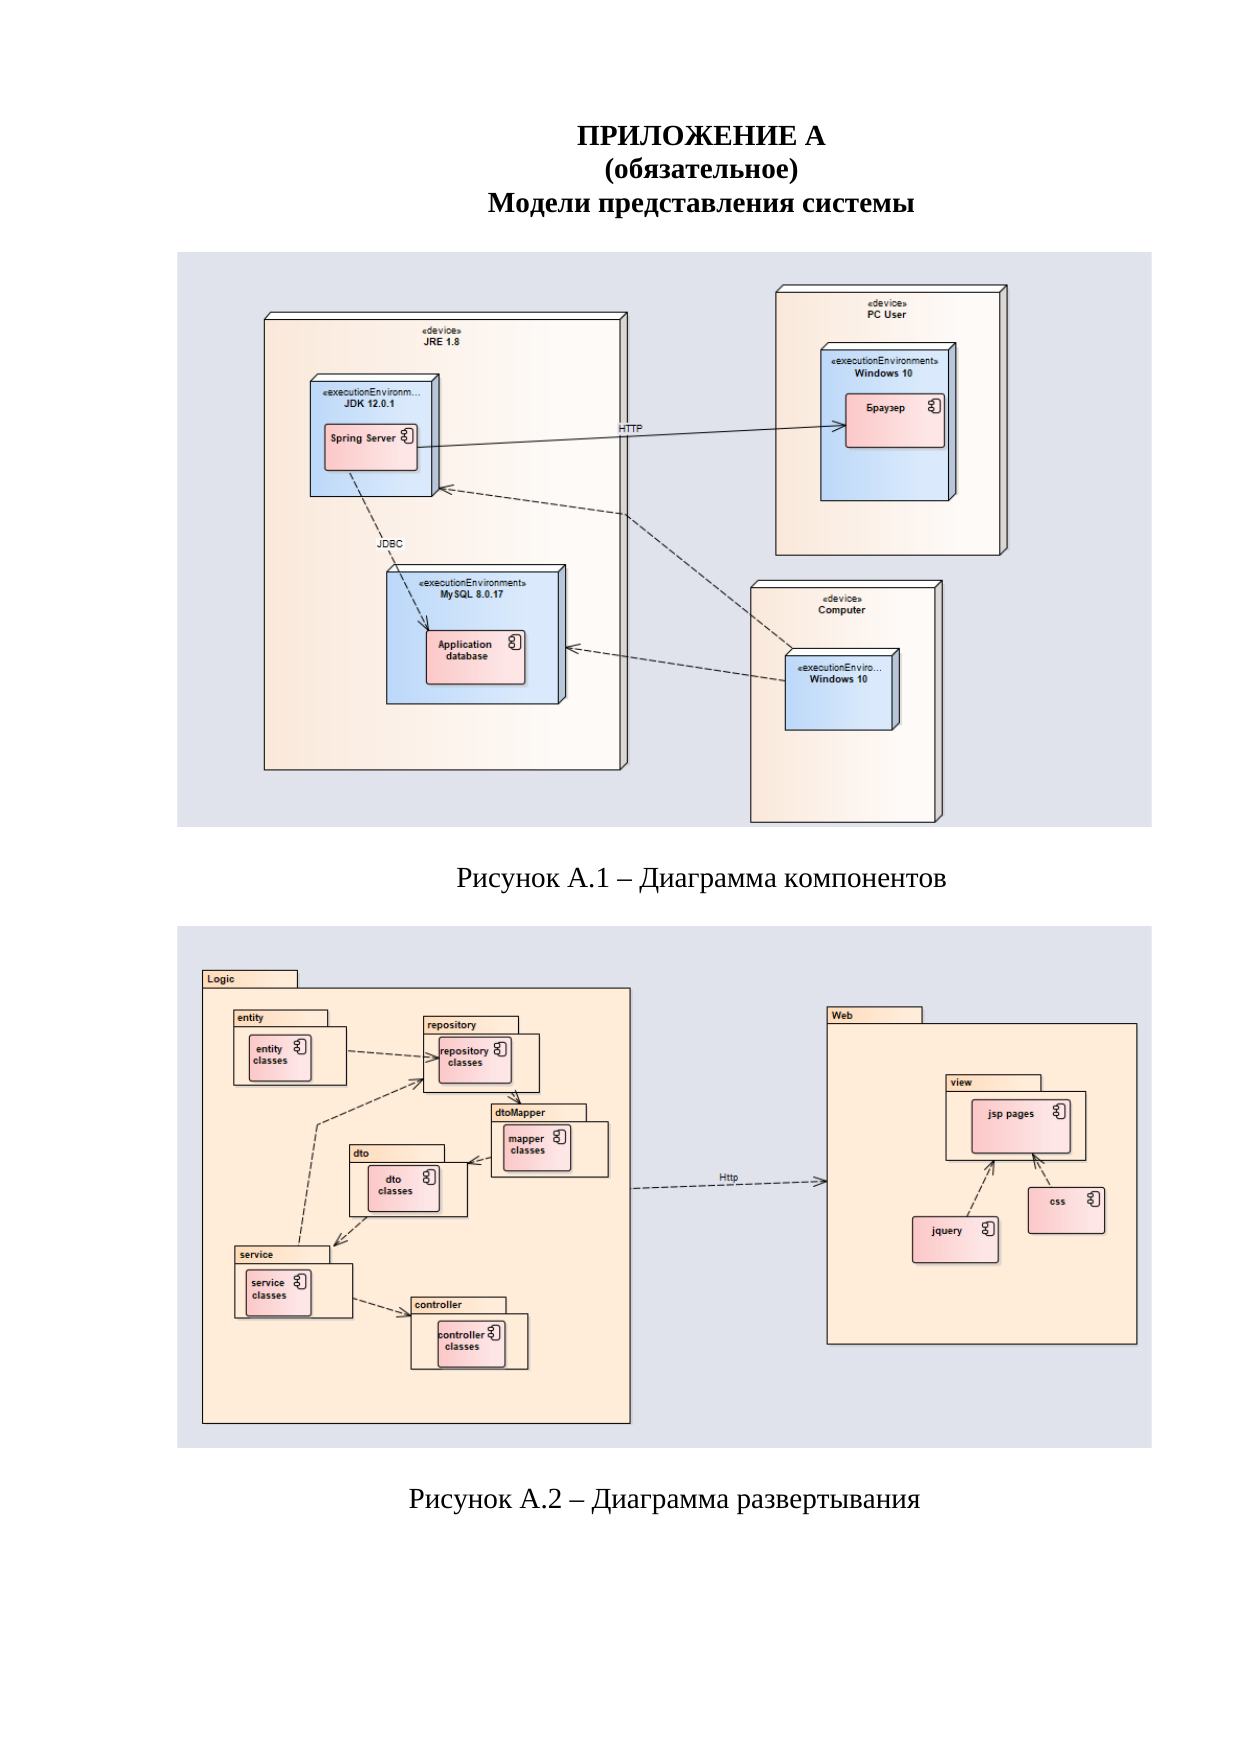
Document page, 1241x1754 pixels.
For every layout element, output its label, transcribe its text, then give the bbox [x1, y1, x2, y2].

picture [177, 926, 1152, 1448]
text ПРИЛОЖЕНИЕ А [177, 118, 1152, 152]
text (обязательное) [177, 152, 1152, 185]
picture [177, 252, 1152, 827]
text Рисунок А.1 – Диаграмма компонентов [177, 860, 1152, 893]
text Модели представления системы [177, 185, 1152, 219]
text Рисунок А.2 – Диаграмма развертывания [177, 1481, 1152, 1515]
